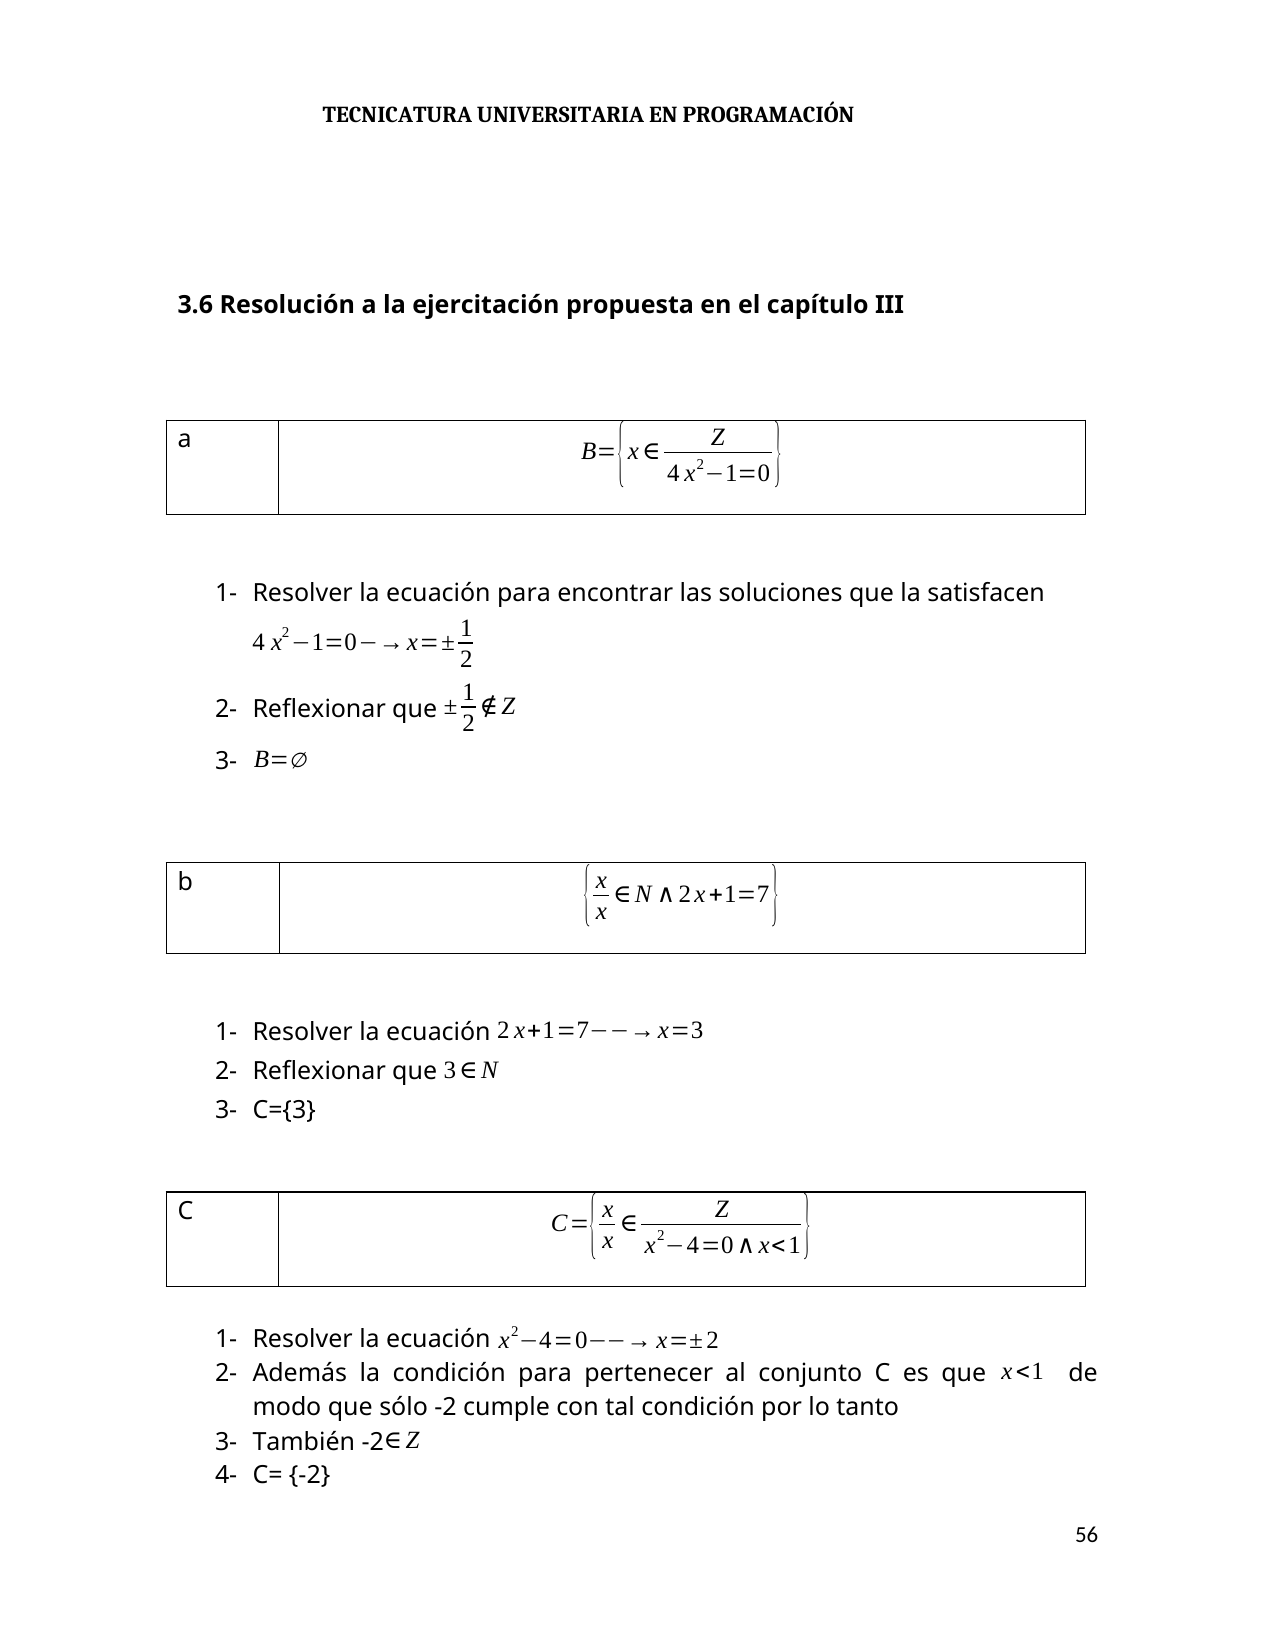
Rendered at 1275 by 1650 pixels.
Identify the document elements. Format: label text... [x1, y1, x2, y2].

list C={3} [215, 1092, 1098, 1126]
table_header [279, 1193, 1085, 1286]
table_header [280, 863, 1085, 953]
list Resolver la ecuación [215, 1014, 1098, 1048]
list Reflexionar que [215, 1053, 1098, 1087]
list C= {-2} [215, 1457, 1098, 1491]
table_header C [167, 1193, 278, 1286]
list Resolver la ecuación para encontrar las soluciones que la satisfacen [215, 575, 1098, 609]
table_header [279, 421, 1085, 514]
list Además la condición para pertenecer al conjunto C es que de modo que sólo -2 cumple con tal condición por lo tanto [215, 1355, 1098, 1423]
list También -2 [215, 1423, 1098, 1457]
list Reflexionar que [215, 678, 1098, 737]
subtitle 3.6 Resolución a la ejercitación propuesta en el capítulo III [177, 286, 1098, 320]
table_header b [167, 863, 279, 953]
table_header a [167, 421, 278, 514]
list Resolver la ecuación [215, 1321, 1098, 1355]
